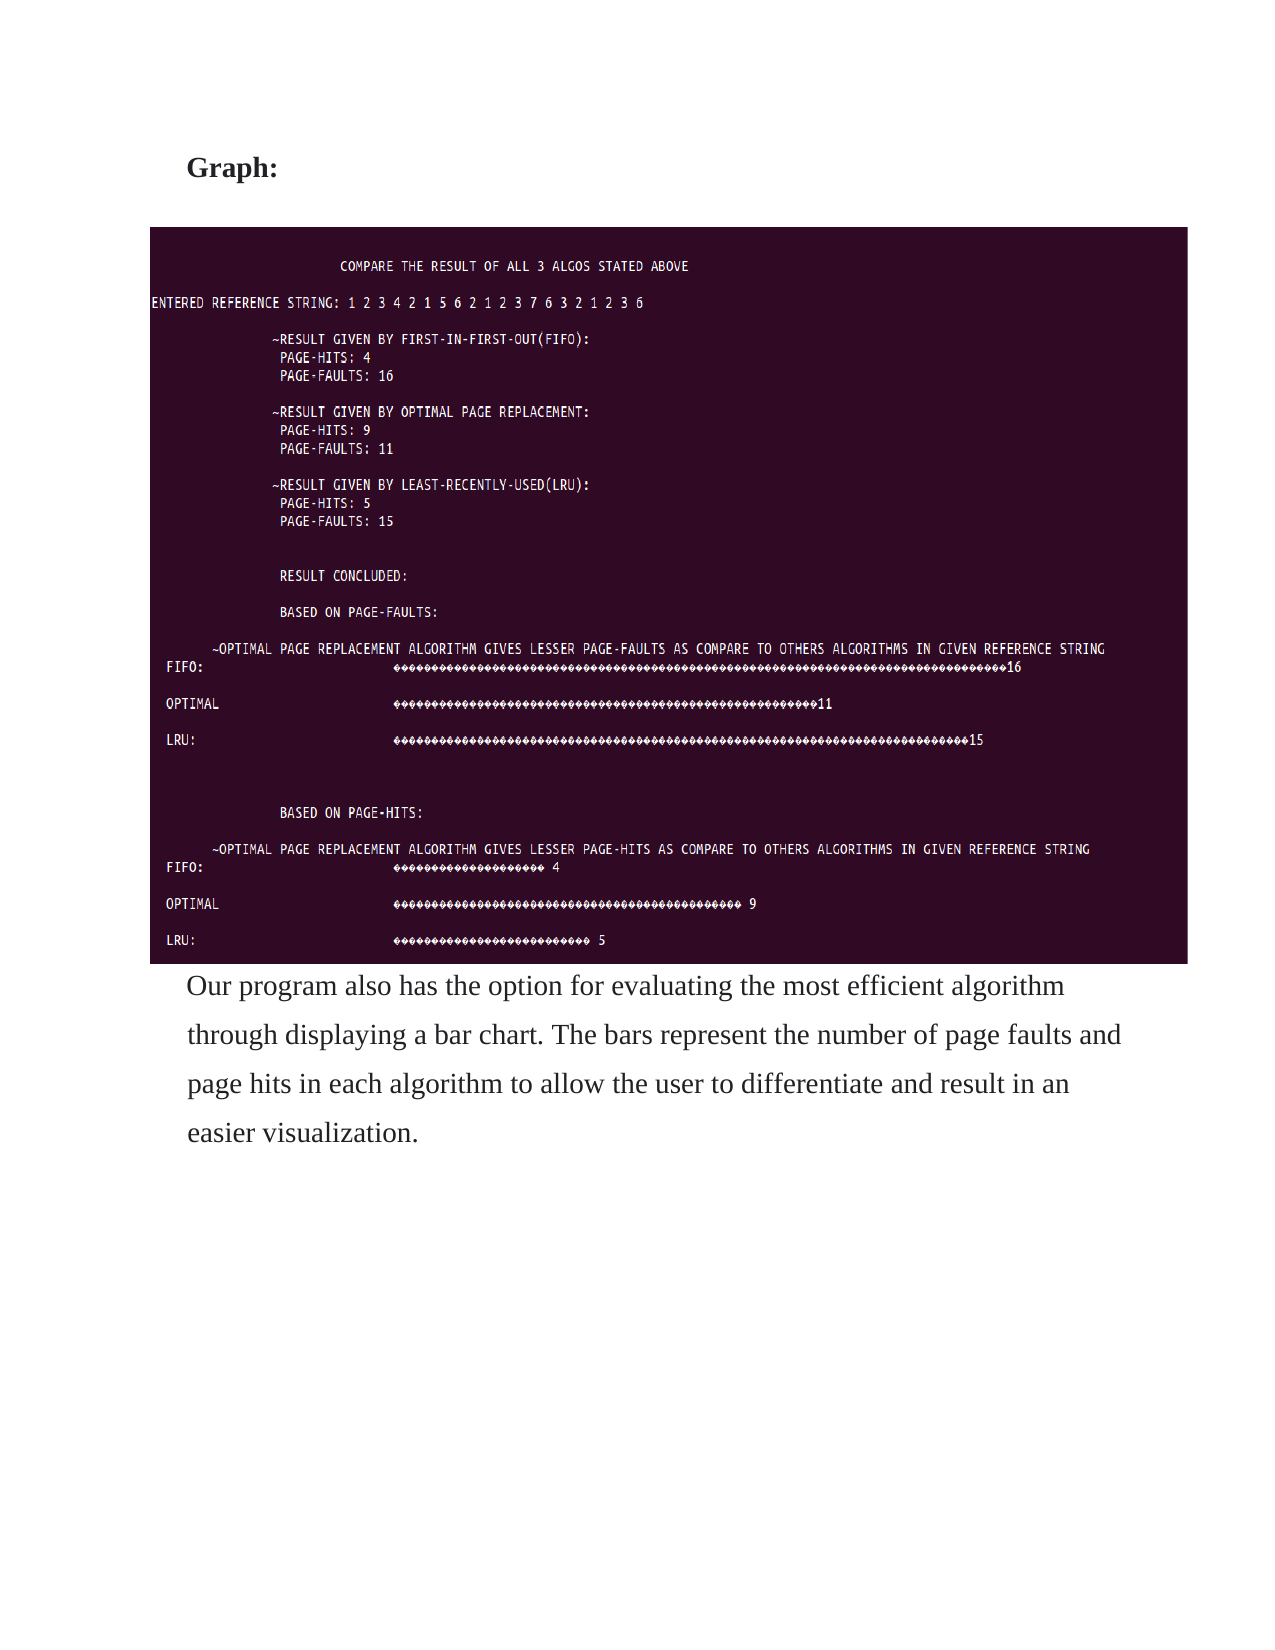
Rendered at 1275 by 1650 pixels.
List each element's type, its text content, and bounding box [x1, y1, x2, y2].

picture [150, 227, 1188, 964]
subtitle Graph: [186, 150, 1127, 183]
text Our program also has the option for evaluating the most efficient algorithm through displaying a bar chart. The bars represent the number of page faults and page hits in each algorithm to allow the user to differentiate and result in an easier visualization. [186, 968, 1124, 1148]
